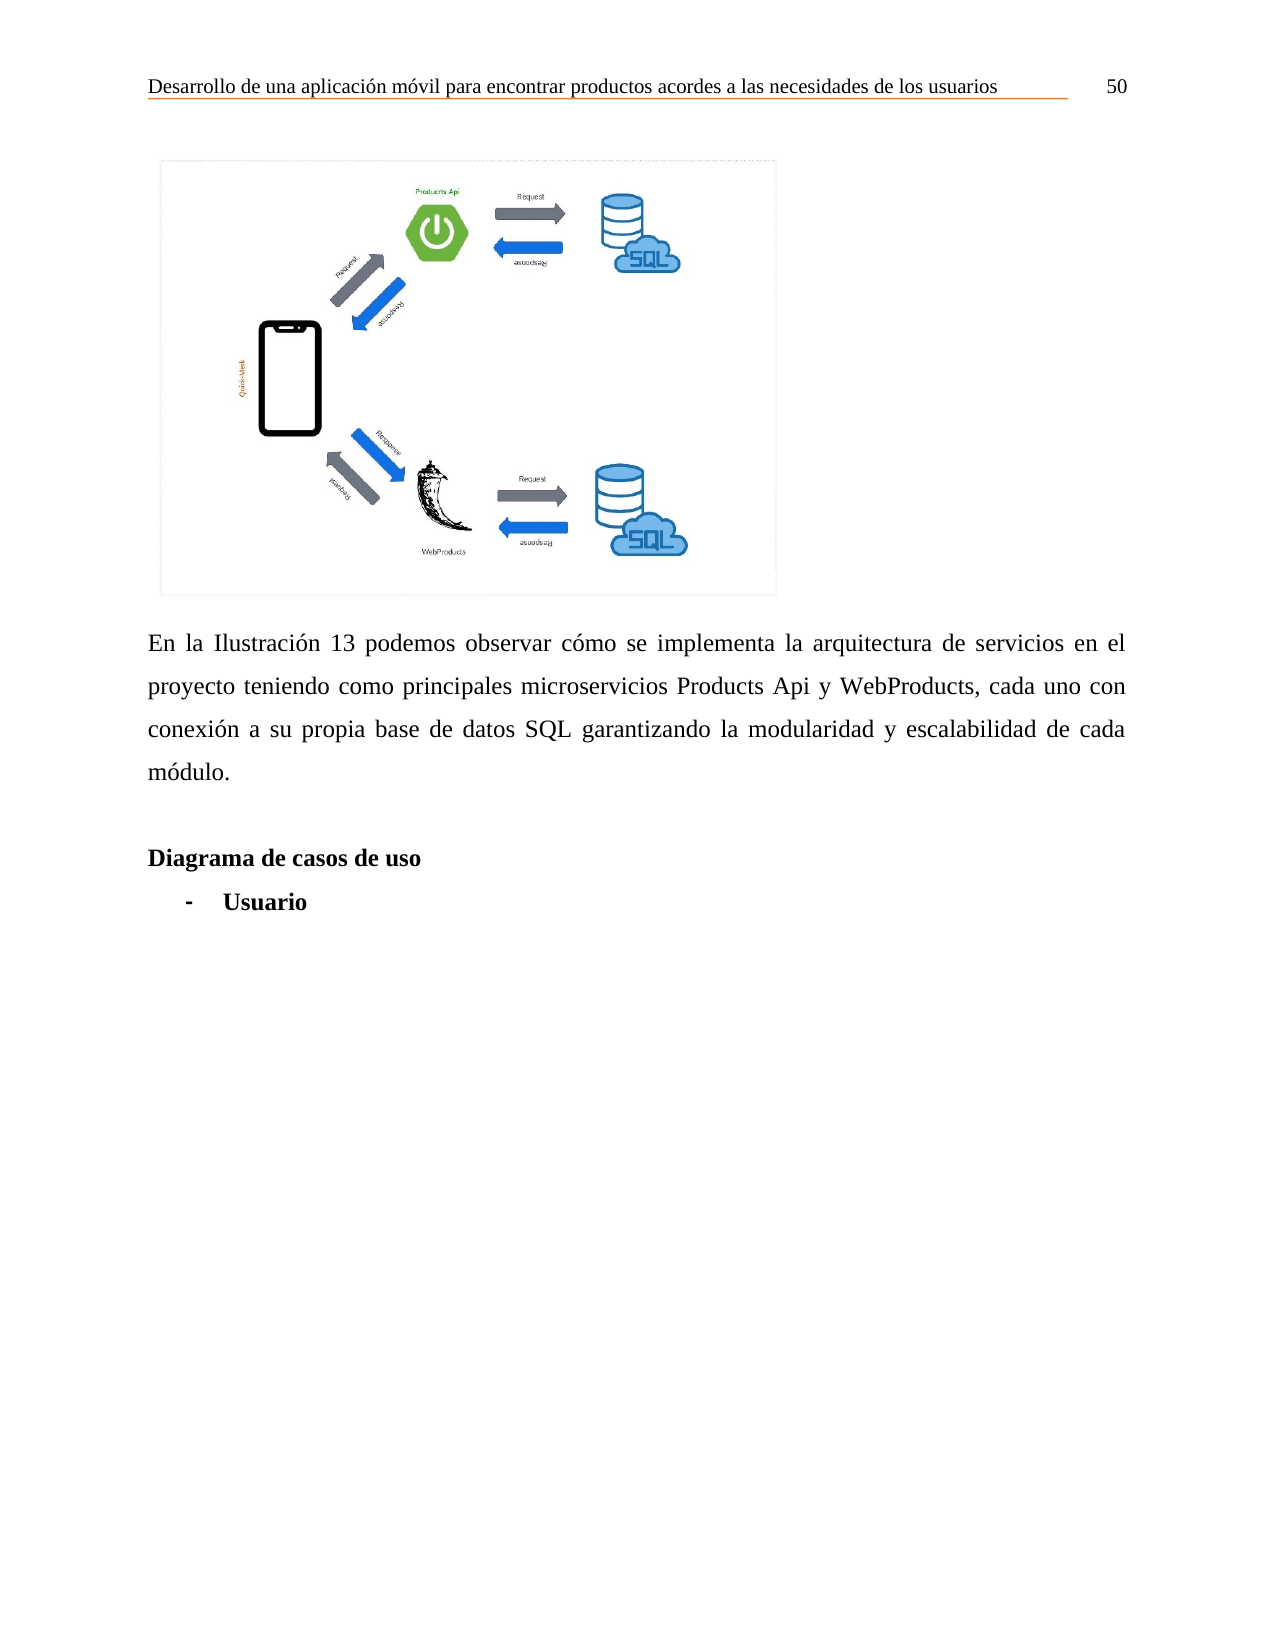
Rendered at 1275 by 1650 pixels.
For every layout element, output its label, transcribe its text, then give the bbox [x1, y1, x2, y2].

text Diagrama de casos de uso [148, 843, 1127, 872]
text En la Ilustración 10 podemos observar cómo se implementa la arquitectura de servicios en el proyecto teniendo como principales microservicios Products Api y WebProducts, cada uno con conexión a su propia base de datos SQL garantizando la modularidad y escalabilidad de cada módulo. [148, 628, 1127, 786]
picture [147, 147, 790, 609]
list Usuario [185, 886, 1127, 917]
